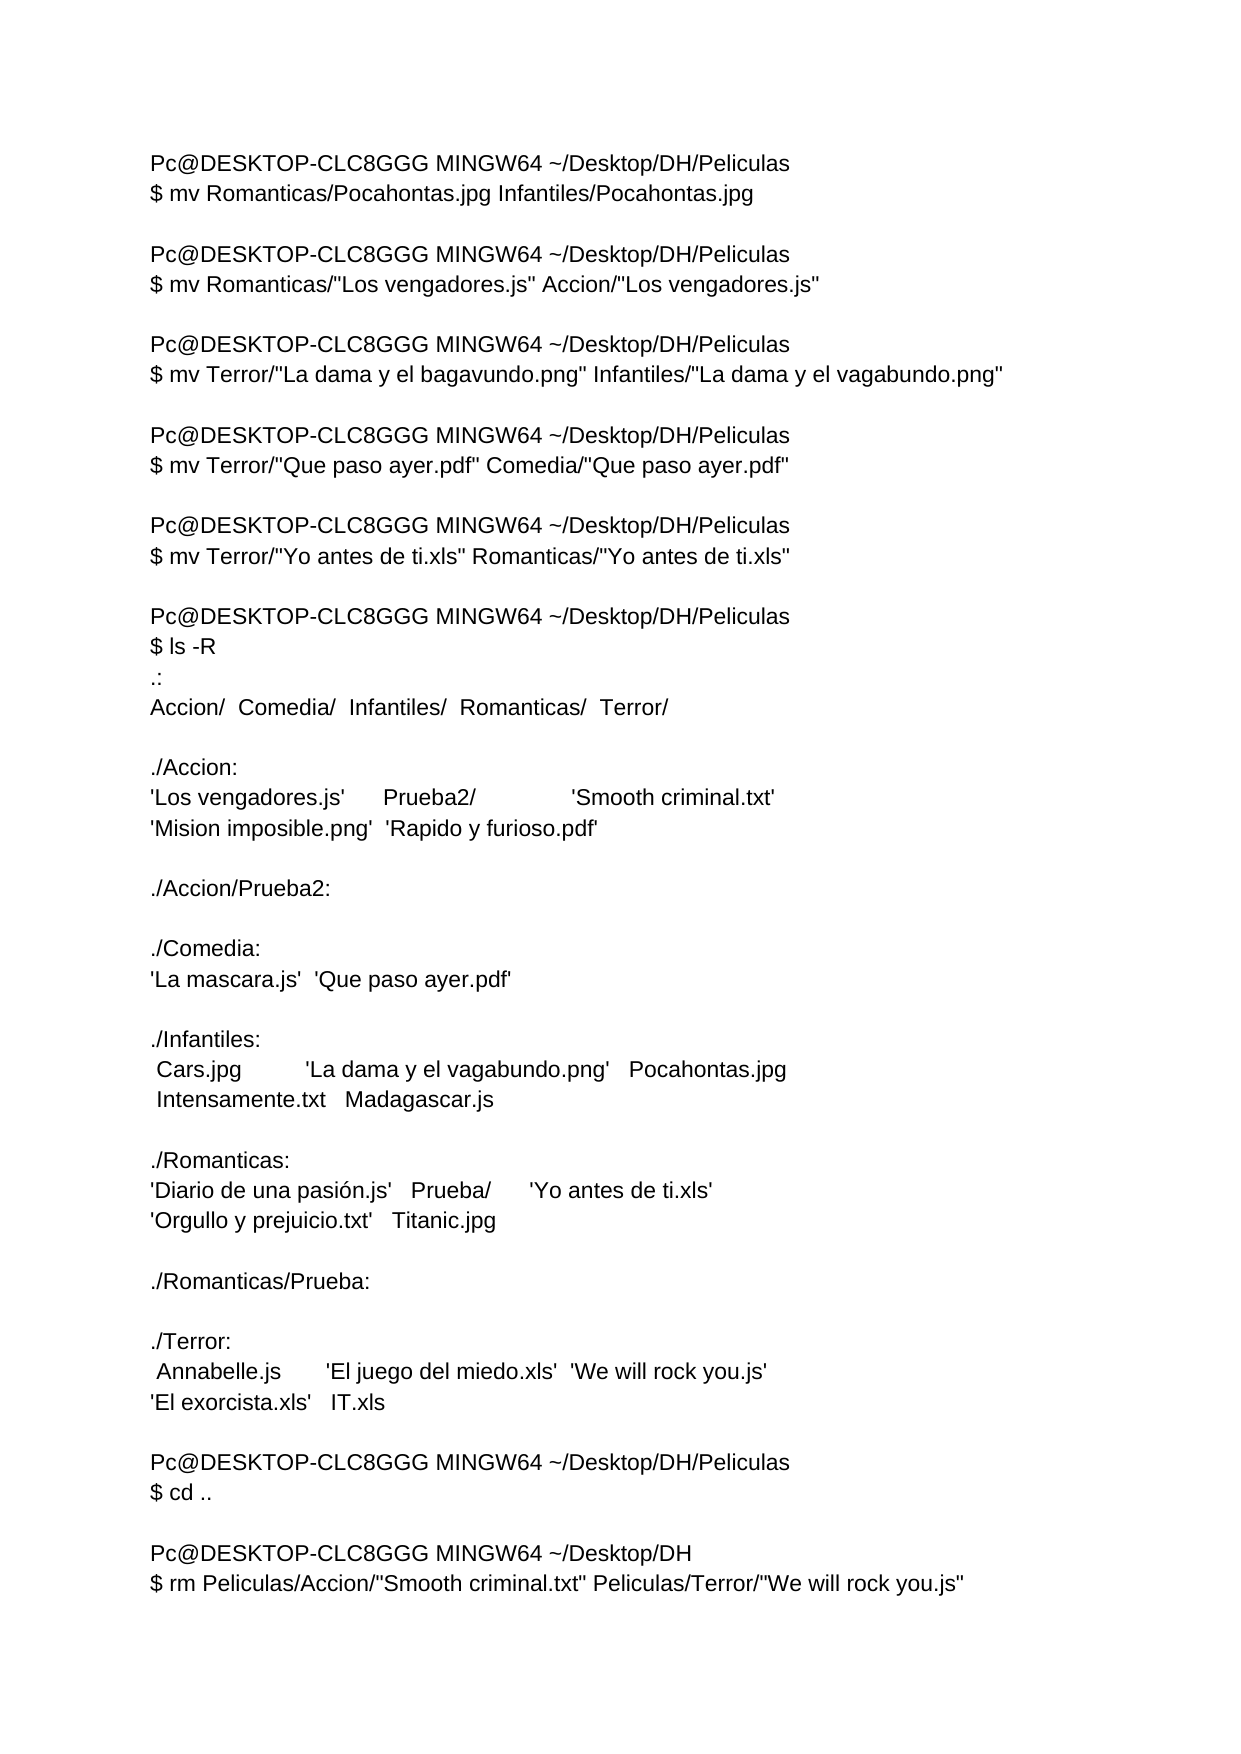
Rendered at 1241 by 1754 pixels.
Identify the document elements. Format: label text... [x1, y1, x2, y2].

text $ rm Peliculas/Accion/"Smooth criminal.txt" Peliculas/Terror/"We will rock you.js" [150, 1570, 1090, 1596]
text Pc@DESKTOP-CLC8GGG MINGW64 ~/Desktop/DH/Peliculas [150, 422, 1090, 448]
text ./Terror: [150, 1328, 1090, 1354]
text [150, 150, 1090, 176]
text Pc@DESKTOP-CLC8GGG MINGW64 ~/Desktop/DH [150, 1539, 1090, 1566]
text ./Accion/Prueba2: [150, 875, 1090, 901]
text $ mv Romanticas/Pocahontas.jpg Infantiles/Pocahontas.jpg [150, 180, 1090, 207]
text Accion/ Comedia/ Infantiles/ Romanticas/ Terror/ [150, 694, 1090, 720]
text 'El exorcista.xls' IT.xls [150, 1388, 1090, 1415]
text ./Accion: [150, 754, 1090, 781]
text $ mv Terror/"La dama y el bagavundo.png" Infantiles/"La dama y el vagabundo.png" [150, 361, 1090, 388]
text Intensamente.txt Madagascar.js [150, 1086, 1090, 1113]
text 'Mision imposible.png' 'Rapido y furioso.pdf' [150, 814, 1090, 841]
text 'Orgullo y prejuicio.txt' Titanic.jpg [150, 1207, 1090, 1234]
text ./Romanticas/Prueba: [150, 1268, 1090, 1294]
text ./Infantiles: [150, 1026, 1090, 1052]
text Pc@DESKTOP-CLC8GGG MINGW64 ~/Desktop/DH/Peliculas [150, 603, 1090, 629]
text Annabelle.js 'El juego del miedo.xls' 'We will rock you.js' [150, 1358, 1090, 1385]
text Cars.jpg 'La dama y el vagabundo.png' Pocahontas.jpg [150, 1056, 1090, 1083]
text 'La mascara.js' 'Que paso ayer.pdf' [150, 966, 1090, 992]
text $ cd .. [150, 1479, 1090, 1506]
text ./Romanticas: [150, 1147, 1090, 1173]
text $ ls -R [150, 633, 1090, 660]
text .: [150, 663, 1090, 690]
text Pc@DESKTOP-CLC8GGG MINGW64 ~/Desktop/DH/Peliculas [150, 331, 1090, 358]
text $ mv Terror/"Que paso ayer.pdf" Comedia/"Que paso ayer.pdf" [150, 452, 1090, 478]
text ./Comedia: [150, 935, 1090, 962]
text 'Los vengadores.js' Prueba2/ 'Smooth criminal.txt' [150, 784, 1090, 811]
text $ mv Romanticas/"Los vengadores.js" Accion/"Los vengadores.js" [150, 271, 1090, 297]
text 'Diario de una pasión.js' Prueba/ 'Yo antes de ti.xls' [150, 1177, 1090, 1203]
text Pc@DESKTOP-CLC8GGG MINGW64 ~/Desktop/DH/Peliculas [150, 1449, 1090, 1475]
text Pc@DESKTOP-CLC8GGG MINGW64 ~/Desktop/DH/Peliculas [150, 512, 1090, 539]
text $ mv Terror/"Yo antes de ti.xls" Romanticas/"Yo antes de ti.xls" [150, 543, 1090, 569]
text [150, 241, 1090, 267]
